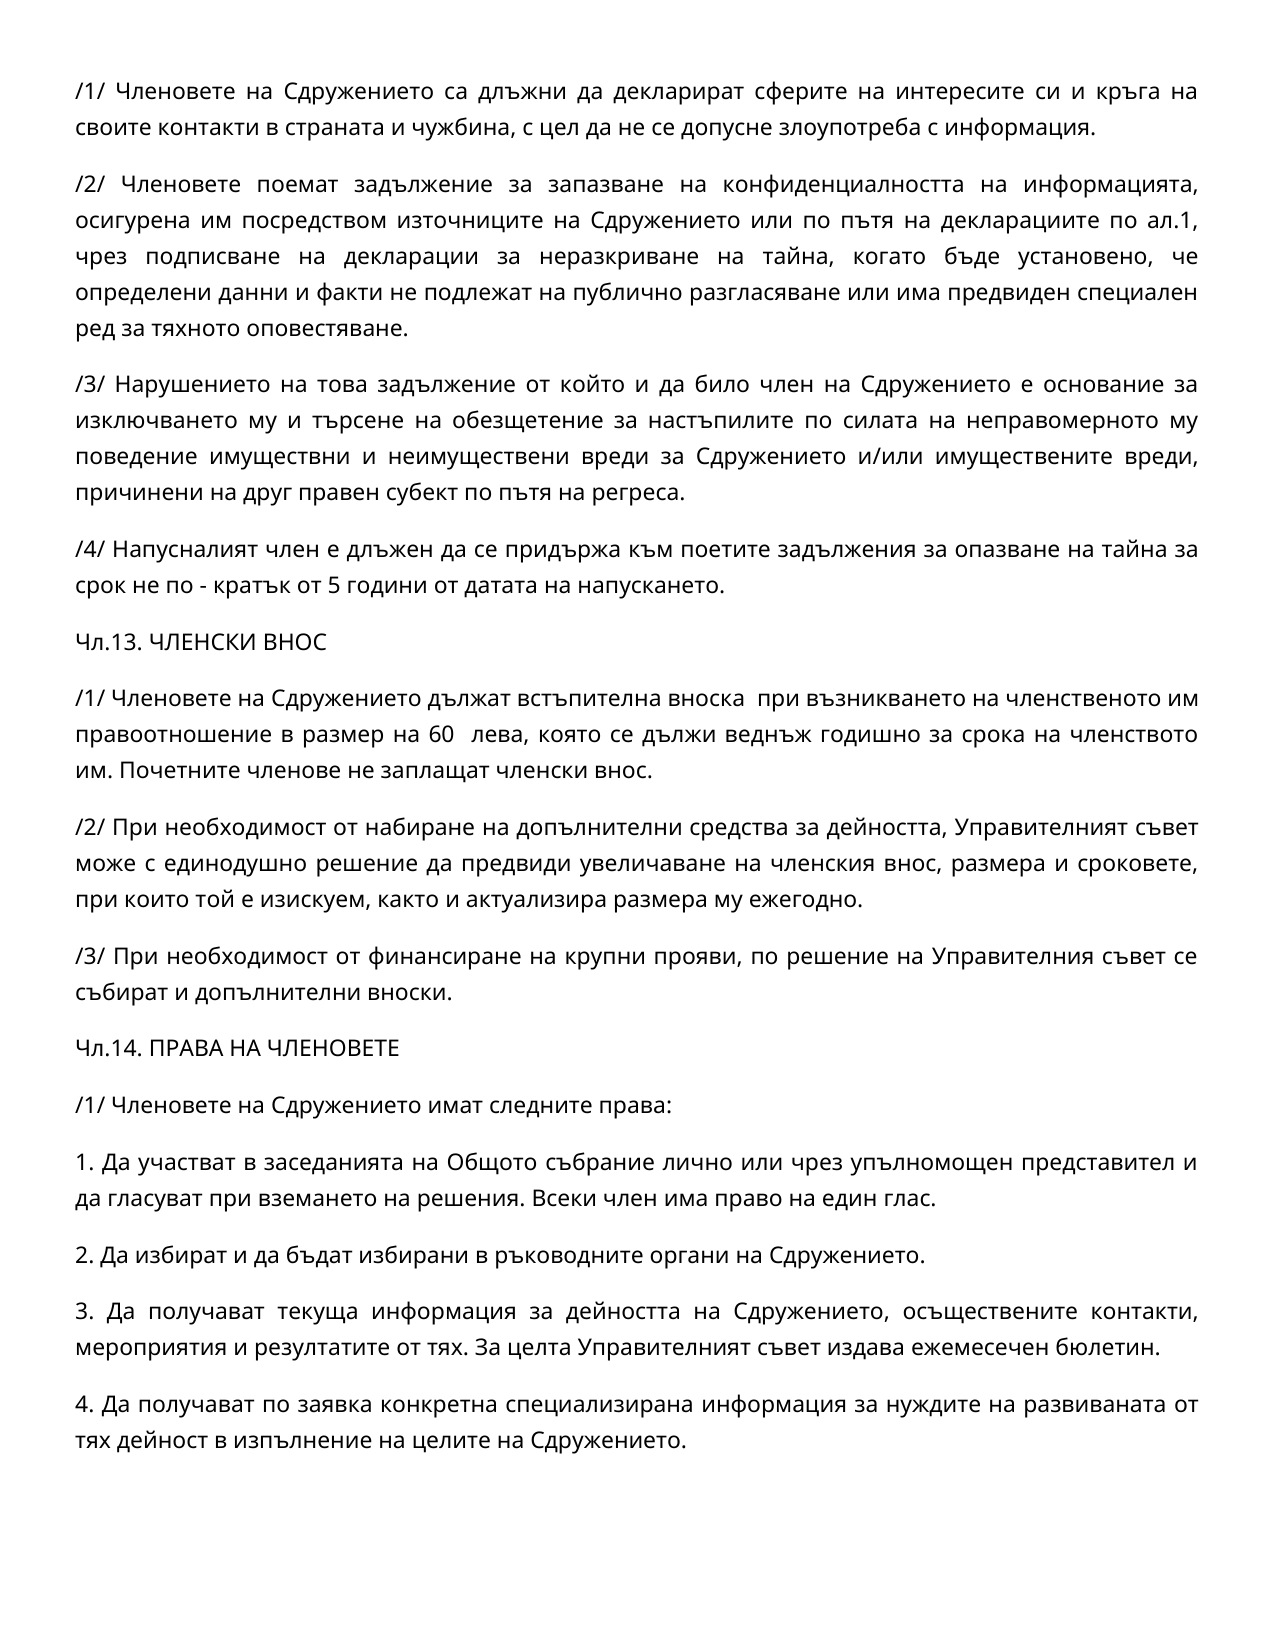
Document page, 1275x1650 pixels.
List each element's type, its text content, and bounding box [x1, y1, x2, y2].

text /2/ При необходимост от набиране на допълнителни средства за дейността, Управителният съвет може с единодушно решение да предвиди увеличаване на членския внос, размера и сроковете, при които той е изискуем, както и актуализира размера му ежегодно. [75, 811, 1200, 914]
text /2/ Членовете поемат задължение за запазване на конфиденциалността на информацията, осигурена им посредством източниците на Сдружението или по пътя на декларациите по ал.1, чрез подписване на декларации за неразкриване на тайна, когато бъде установено, че определени данни и факти не подлежат на публично разгласяване или има предвиден специален ред за тяхното оповестяване. [75, 168, 1200, 343]
text /1/ Членовете на Сдружението дължат встъпителна вноска при възникването на членственото им правоотношение в размер на 60 лева, която се дължи веднъж годишно за срока на членството им. Почетните членове не заплащат членски внос. [75, 682, 1200, 785]
text /1/ Членовете на Сдружението имат следните права: [75, 1089, 1200, 1120]
text /3/ Нарушението на това задължение от който и да било член на Сдружението е основание за изключването му и търсене на обезщетение за настъпилите по силата на неправомерното му поведение имуществни и неимуществени вреди за Сдружението и/или имуществените вреди, причинени на друг правен субект по пътя на регреса. [75, 368, 1200, 507]
text 3. Да получават текуща информация за дейността на Сдружението, осъществените контакти, мероприятия и резултатите от тях. За целта Управителният съвет издава ежемесечен бюлетин. [75, 1295, 1200, 1362]
text /1/ Членовете на Сдружението са длъжни да декларират сферите на интересите си и кръга на своите контакти в страната и чужбина, с цел да не се допусне злоупотреба с информация. [75, 75, 1200, 142]
text 4. Да получават по заявка конкретна специализирана информация за нуждите на развиваната от тях дейност в изпълнение на целите на Сдружението. [75, 1388, 1200, 1455]
text 2. Да избират и да бъдат избирани в ръководните органи на Сдружението. [75, 1238, 1200, 1270]
text /3/ При необходимост от финансиране на крупни прояви, по решение на Управителния съвет се събират и допълнителни вноски. [75, 939, 1200, 1007]
text Чл.14. ПРАВА НА ЧЛЕНОВЕТЕ [75, 1032, 1200, 1063]
text Чл.13. ЧЛЕНСКИ ВНОС [75, 626, 1200, 657]
text 1. Да участват в заседанията на Общото събрание лично или чрез упълномощен представител и да гласуват при вземането на решения. Всеки член има право на един глас. [75, 1146, 1200, 1213]
text /4/ Напусналият член е длъжен да се придържа към поетите задължения за опазване на тайна за срок не по - кратък от 5 години от датата на напускането. [75, 533, 1200, 600]
